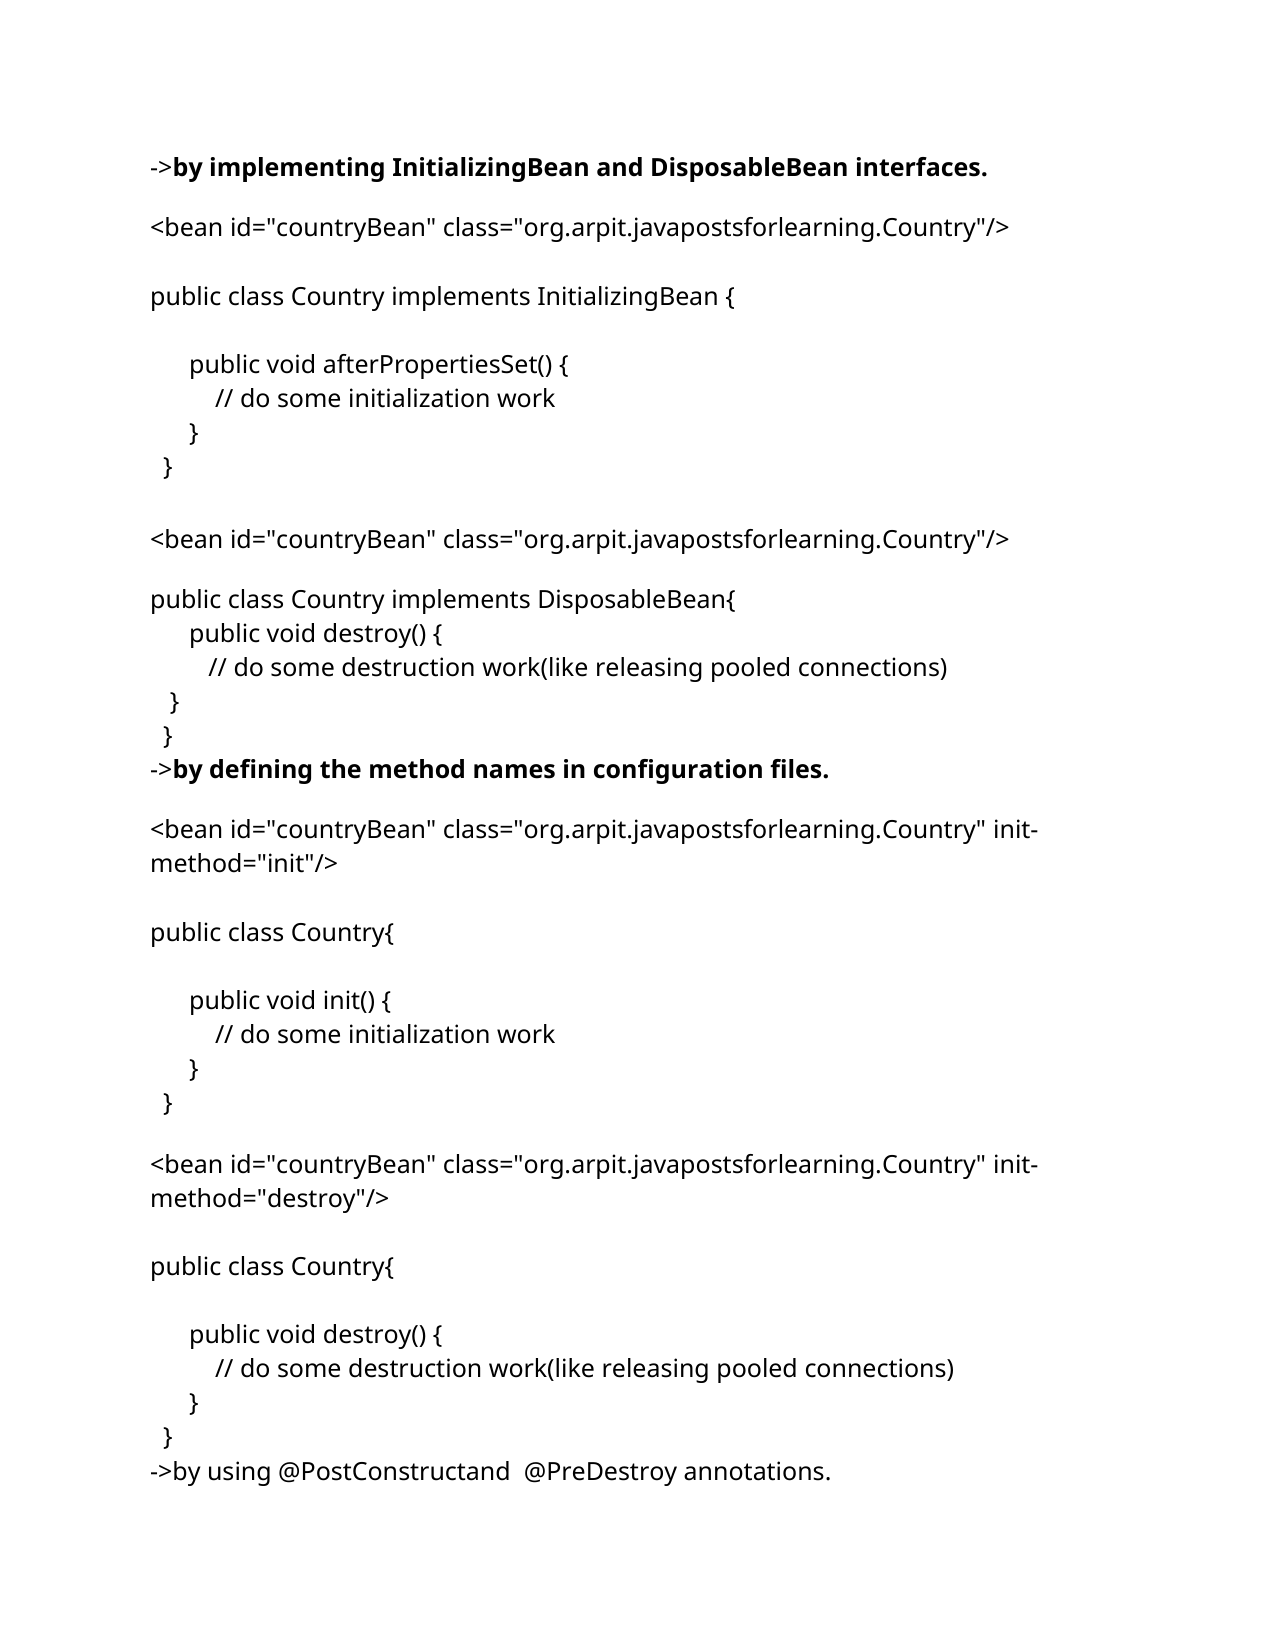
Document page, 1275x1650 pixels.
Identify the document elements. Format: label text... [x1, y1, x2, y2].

text } [150, 1084, 1125, 1147]
text // do some destruction work(like releasing pooled connections) [150, 1351, 1125, 1385]
text // do some destruction work(like releasing pooled connections) [150, 650, 1125, 684]
text } [150, 1050, 1125, 1084]
text } [150, 448, 1125, 482]
text ->by defining the method names in configuration files. [150, 752, 1125, 786]
text // do some initialization work [150, 1016, 1125, 1050]
text } [150, 414, 1125, 448]
text public class Country{ [150, 914, 1125, 948]
text public class Country implements DisposableBean{ [150, 582, 1125, 616]
text ->by implementing InitializingBean and DisposableBean interfaces. [150, 150, 1125, 184]
text // do some initialization work [150, 380, 1125, 414]
text } [150, 684, 1125, 718]
text <bean id="countryBean" class="org.arpit.javapostsforlearning.Country" init-method="destroy"/> [150, 1147, 1125, 1215]
text public void destroy() { [150, 616, 1125, 650]
text <bean id="countryBean" class="org.arpit.javapostsforlearning.Country"/> [150, 210, 1125, 244]
text public void afterPropertiesSet() { [150, 346, 1125, 380]
text } [150, 1419, 1125, 1453]
text public void destroy() { [150, 1317, 1125, 1351]
text <bean id="countryBean" class="org.arpit.javapostsforlearning.Country"/> [150, 482, 1125, 556]
text public class Country{ [150, 1249, 1125, 1283]
text public class Country implements InitializingBean { [150, 278, 1125, 312]
text } [150, 718, 1125, 752]
text ->by using @PostConstructand @PreDestroy annotations. [150, 1453, 1125, 1487]
text public void init() { [150, 982, 1125, 1016]
text <bean id="countryBean" class="org.arpit.javapostsforlearning.Country" init-method="init"/> [150, 812, 1125, 880]
text } [150, 1385, 1125, 1419]
